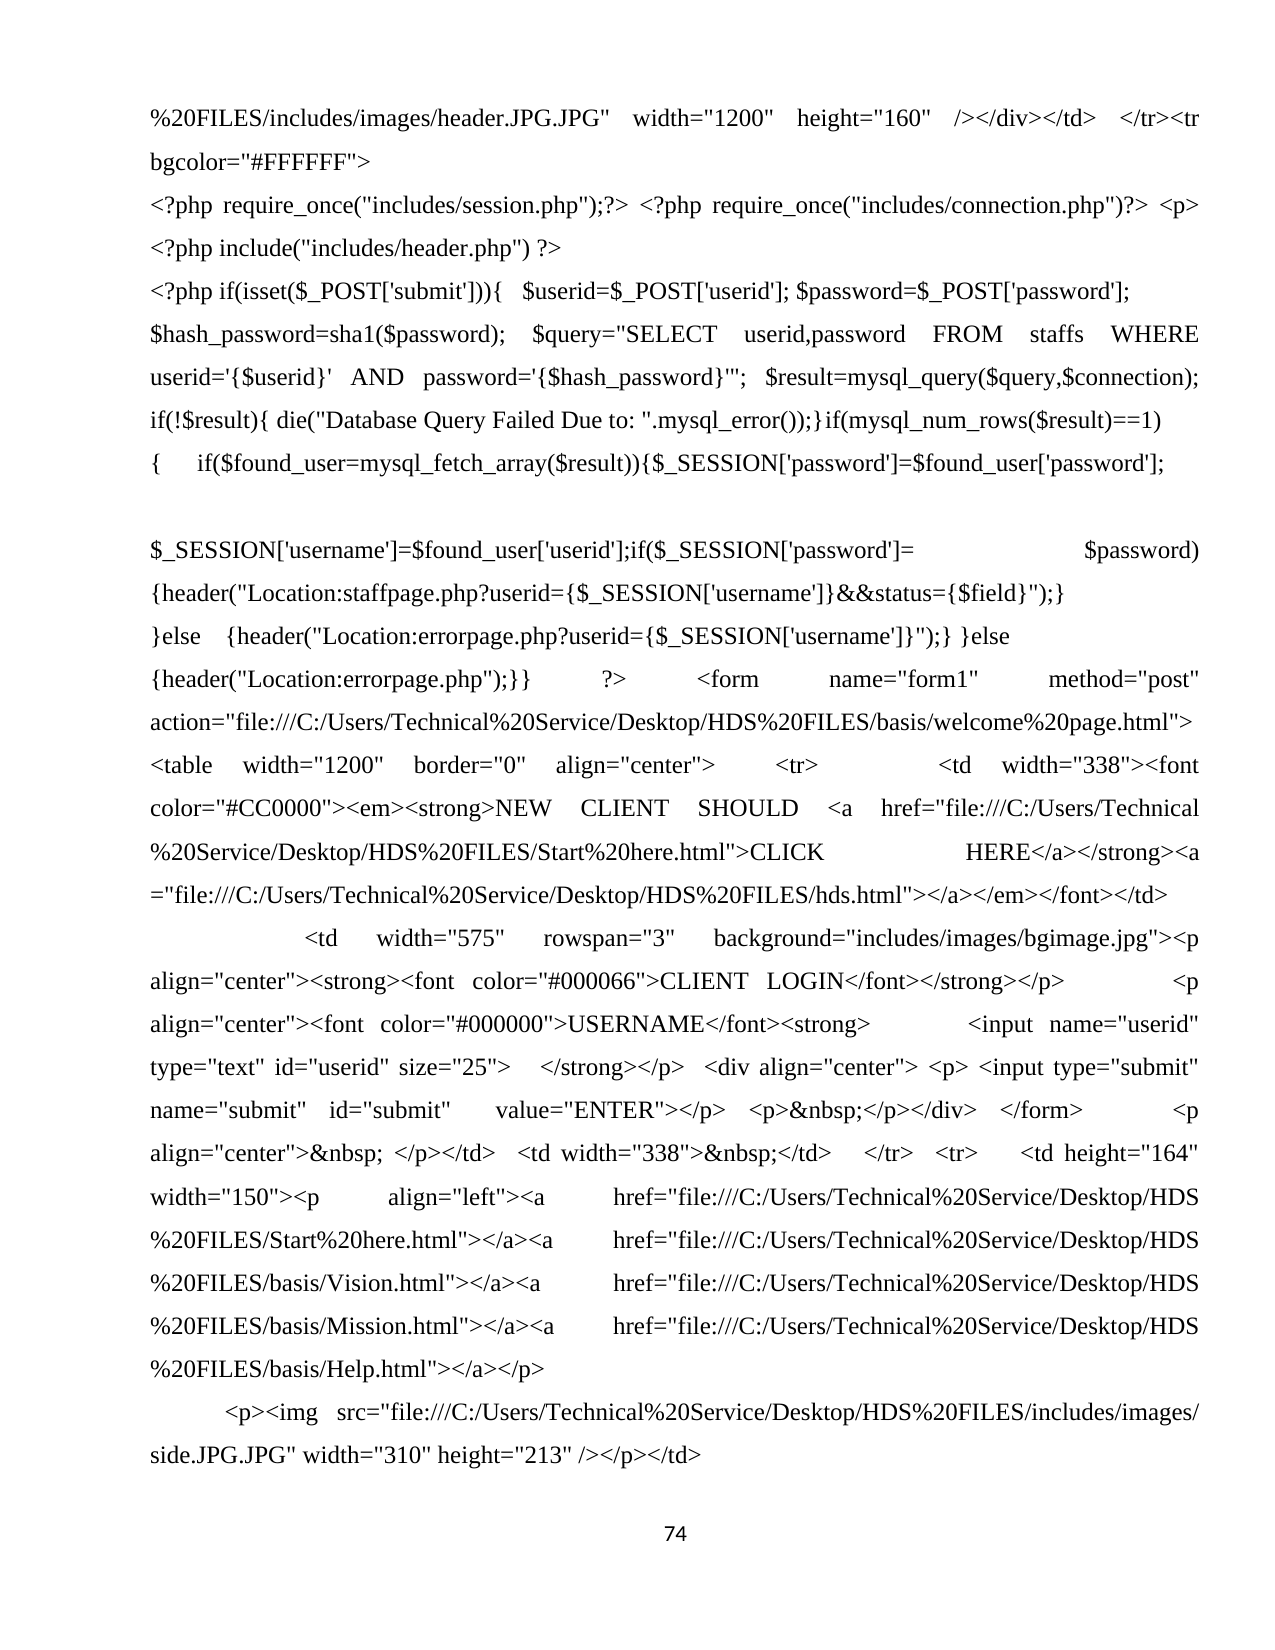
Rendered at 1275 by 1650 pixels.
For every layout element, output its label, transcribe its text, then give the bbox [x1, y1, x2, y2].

text <?php require_once("includes/session.php");?> <?php require_once("includes/connection.php")?> <p> <?php include("includes/header.php") ?> [150, 190, 1200, 262]
text <td width="575" rowspan="3" background="includes/images/bgimage.jpg"><p align="center"><strong><font color="#000066">CLIENT LOGIN</font></strong></p> <p align="center"><font color="#000000">USERNAME</font><strong> <input name="userid" type="text" id="userid" size="25"> </strong></p> <div align="center"> <p> <input type="submit" name="submit" id="submit" value="ENTER"></p> <p>&nbsp;</p></div> </form> <p align="center">&nbsp; </p></td> <td width="338">&nbsp;</td> </tr> <tr> <td height="164" width="150"><p align="left"><a href="file:///C:/Users/Technical%20Service/Desktop/HDS%20FILES/Start%20here.html"></a><a href="file:///C:/Users/Technical%20Service/Desktop/HDS%20FILES/basis/Vision.html"></a><a href="file:///C:/Users/Technical%20Service/Desktop/HDS%20FILES/basis/Mission.html"></a><a href="file:///C:/Users/Technical%20Service/Desktop/HDS%20FILES/basis/Help.html"></a></p> [150, 923, 1200, 1383]
text }else {header("Location:errorpage.php?userid={$_SESSION['username']}");} }else [150, 621, 1200, 650]
text <p><img src="file:///C:/Users/Technical%20Service/Desktop/HDS%20FILES/includes/images/side.JPG.JPG" width="310" height="213" /></p></td> [150, 1397, 1200, 1469]
text {header("Location:errorpage.php");}} ?> <form name="form1" method="post" action="file:///C:/Users/Technical%20Service/Desktop/HDS%20FILES/basis/welcome%20page.html"> <table width="1200" border="0" align="center"> <tr> <td width="338"><font color="#CC0000"><em><strong>NEW CLIENT SHOULD <a href="file:///C:/Users/Technical%20Service/Desktop/HDS%20FILES/Start%20here.html">CLICK HERE</a></strong><a ="file:///C:/Users/Technical%20Service/Desktop/HDS%20FILES/hds.html"></a></em></font></td> [150, 664, 1200, 908]
text $hash_password=sha1($password); $query="SELECT userid,password FROM staffs WHERE userid='{$userid}' AND password='{$hash_password}'"; $result=mysql_query($query,$connection); if(!$result){ die("Database Query Failed Due to: ".mysql_error());} if(mysql_num_rows($result)==1){ if($found_user=mysql_fetch_array($result)){$_SESSION['password']=$found_user['password']; $_SESSION['username']=$found_user['userid'];if($_SESSION['password']= $password) {header("Location:staffpage.php?userid={$_SESSION['username']}&&status={$field}");} [150, 319, 1200, 607]
text <?php if(isset($_POST['submit'])){ $userid=$_POST['userid']; $password=$_POST['password']; [150, 276, 1200, 305]
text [150, 103, 1200, 175]
